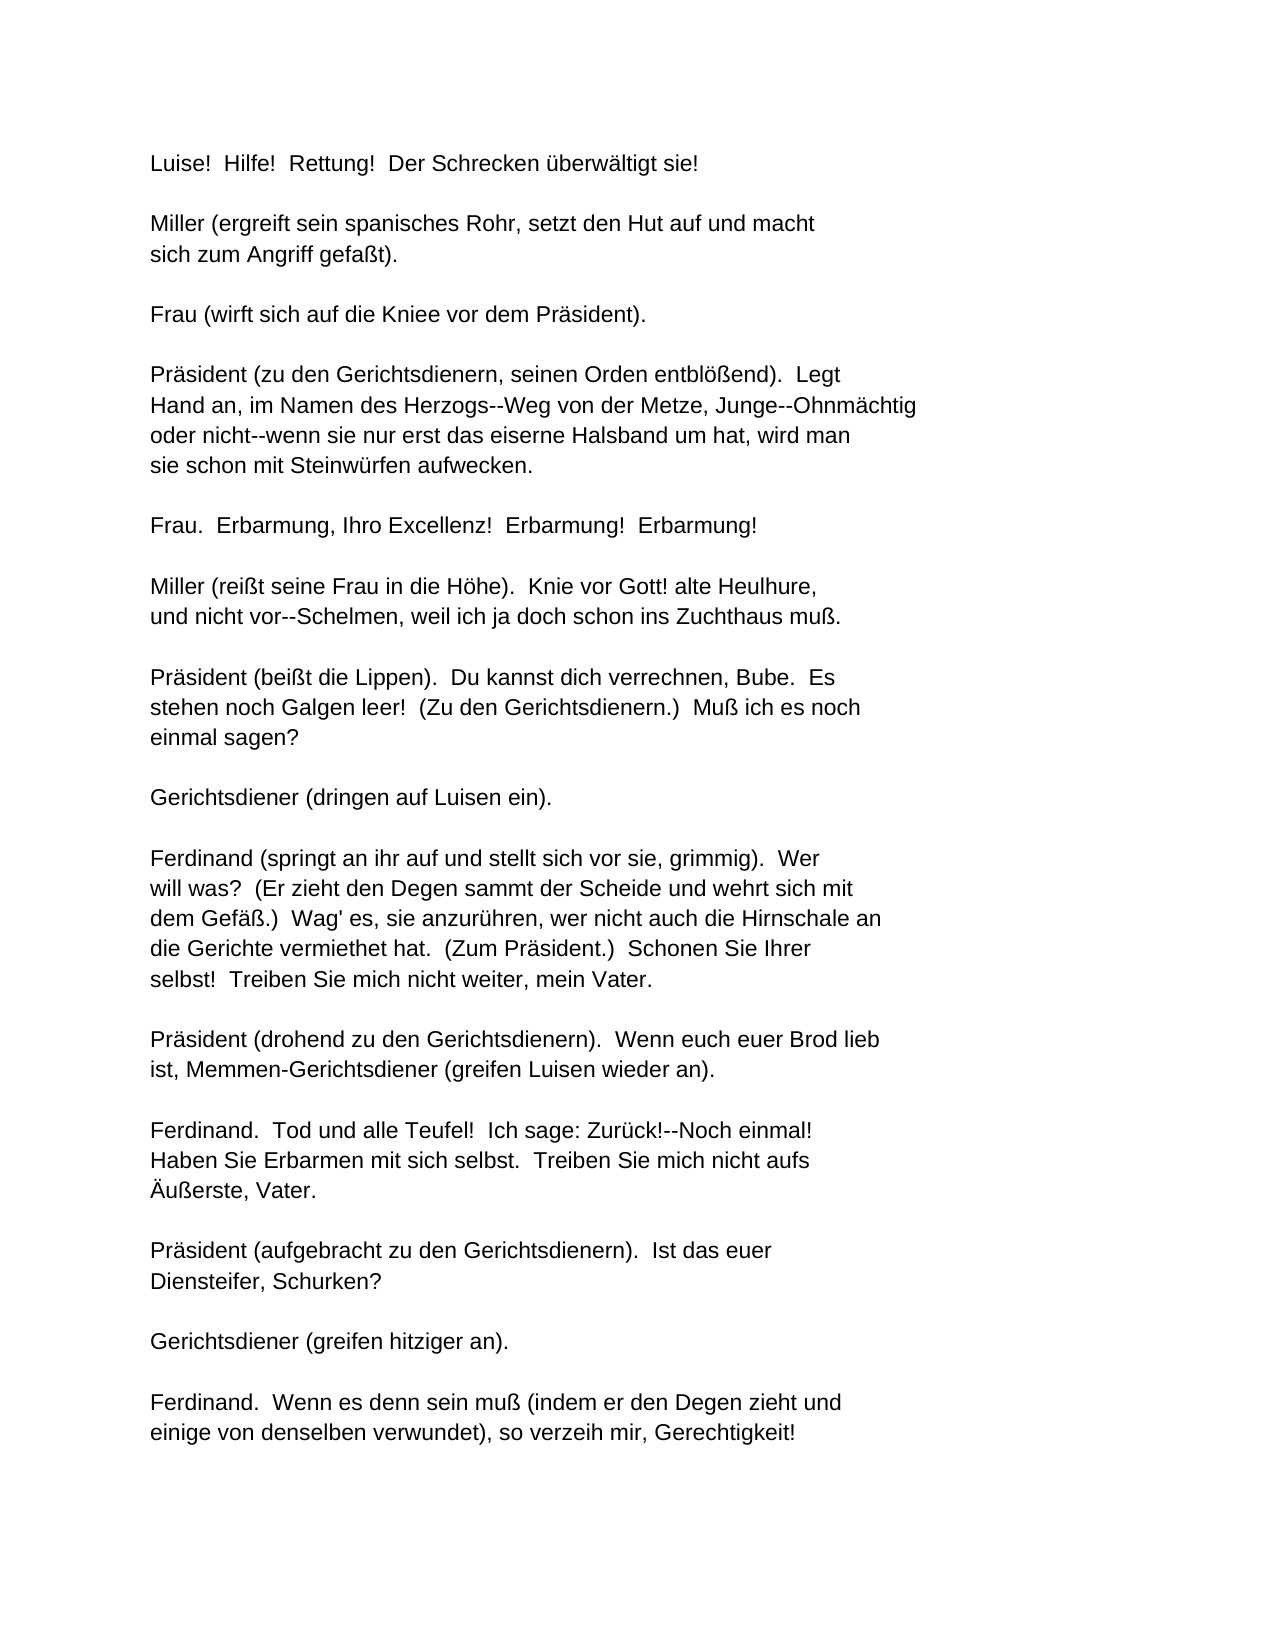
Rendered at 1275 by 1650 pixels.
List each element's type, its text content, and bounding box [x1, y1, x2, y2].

text ist, Memmen-Gerichtsdiener (greifen Luisen wieder an). [150, 1056, 1125, 1083]
text dem Gefäß.) Wag' es, sie anzurühren, wer nicht auch die Hirnschale an [150, 905, 1125, 932]
text selbst! Treiben Sie mich nicht weiter, mein Vater. [150, 966, 1125, 992]
text Ferdinand. Tod und alle Teufel! Ich sage: Zurück!--Noch einmal! [150, 1117, 1125, 1143]
text Miller (reißt seine Frau in die Höhe). Knie vor Gott! alte Heulhure, [150, 573, 1125, 599]
text stehen noch Galgen leer! (Zu den Gerichtsdienern.) Muß ich es noch [150, 694, 1125, 720]
text Frau (wirft sich auf die Kniee vor dem Präsident). [150, 301, 1125, 327]
text Frau. Erbarmung, Ihro Excellenz! Erbarmung! Erbarmung! [150, 512, 1125, 539]
text Präsident (beißt die Lippen). Du kannst dich verrechnen, Bube. Es [150, 663, 1125, 690]
text Präsident (drohend zu den Gerichtsdienern). Wenn euch euer Brod lieb [150, 1026, 1125, 1052]
text Gerichtsdiener (dringen auf Luisen ein). [150, 784, 1125, 811]
text einige von denselben verwundet), so verzeih mir, Gerechtigkeit! [150, 1419, 1125, 1445]
text will was? (Er zieht den Degen sammt der Scheide und wehrt sich mit [150, 875, 1125, 901]
text sie schon mit Steinwürfen aufwecken. [150, 452, 1125, 478]
text Haben Sie Erbarmen mit sich selbst. Treiben Sie mich nicht aufs [150, 1147, 1125, 1173]
text Miller (ergreift sein spanisches Rohr, setzt den Hut auf und macht [150, 210, 1125, 237]
text Äußerste, Vater. [150, 1177, 1125, 1203]
text Ferdinand. Wenn es denn sein muß (indem er den Degen zieht und [150, 1388, 1125, 1415]
text Ferdinand (springt an ihr auf und stellt sich vor sie, grimmig). Wer [150, 845, 1125, 871]
text oder nicht--wenn sie nur erst das eiserne Halsband um hat, wird man [150, 422, 1125, 448]
text Hand an, im Namen des Herzogs--Weg von der Metze, Junge--Ohnmächtig [150, 392, 1125, 418]
text Präsident (zu den Gerichtsdienern, seinen Orden entblößend). Legt [150, 361, 1125, 388]
text Diensteifer, Schurken? [150, 1268, 1125, 1294]
text einmal sagen? [150, 724, 1125, 750]
text Gerichtsdiener (greifen hitziger an). [150, 1328, 1125, 1354]
text Präsident (aufgebracht zu den Gerichtsdienern). Ist das euer [150, 1237, 1125, 1264]
text und nicht vor--Schelmen, weil ich ja doch schon ins Zuchthaus muß. [150, 603, 1125, 629]
text sich zum Angriff gefaßt). [150, 241, 1125, 267]
text Luise! Hilfe! Rettung! Der Schrecken überwältigt sie! [150, 150, 1125, 176]
text die Gerichte vermiethet hat. (Zum Präsident.) Schonen Sie Ihrer [150, 935, 1125, 962]
